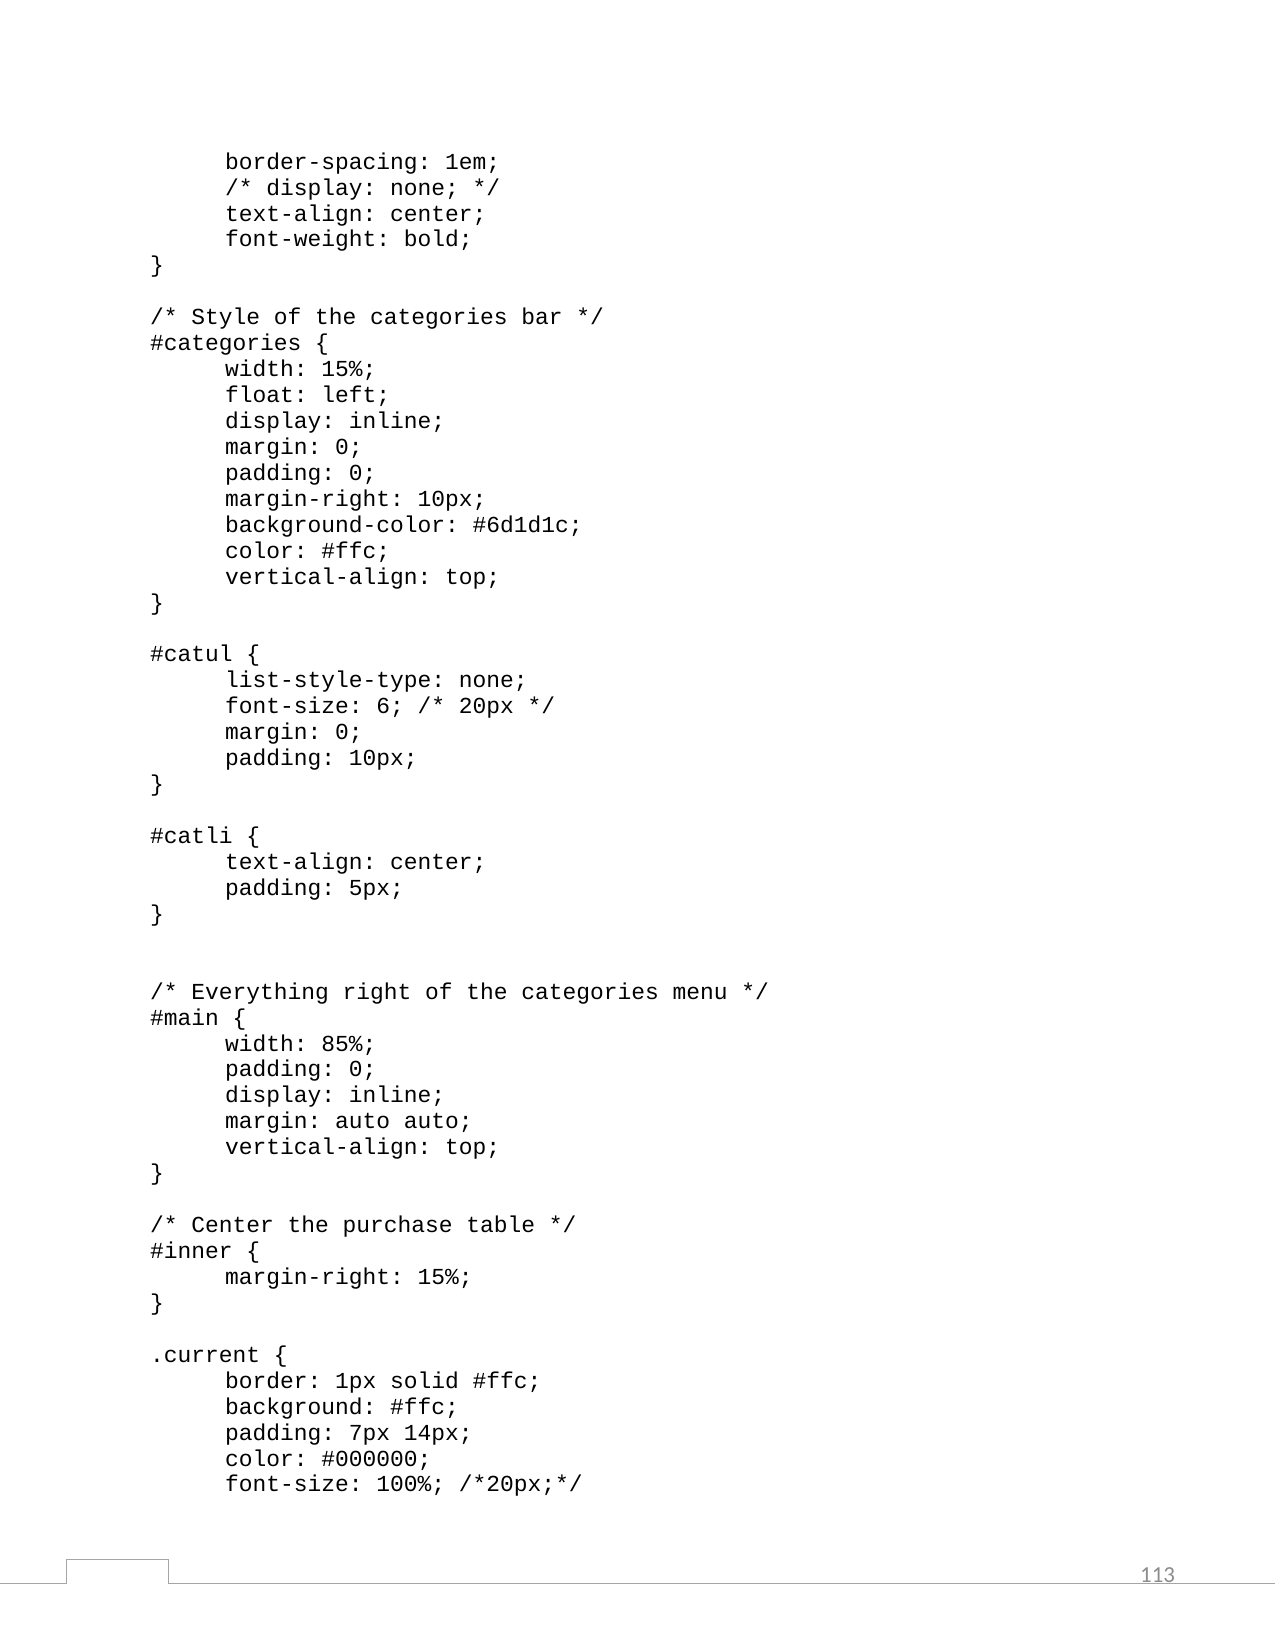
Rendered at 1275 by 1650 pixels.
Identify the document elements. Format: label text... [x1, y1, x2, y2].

text text-align: center; [150, 850, 1125, 876]
text margin-right: 15%; [150, 1265, 1125, 1291]
text } [150, 1162, 1125, 1187]
text list-style-type: none; [150, 669, 1125, 695]
text margin: auto auto; [150, 1110, 1125, 1136]
text padding: 0; [150, 1058, 1125, 1084]
text vertical-align: top; [150, 1136, 1125, 1162]
text margin: 0; [150, 435, 1125, 461]
text float: left; [150, 383, 1125, 409]
text color: #ffc; [150, 539, 1125, 565]
text display: inline; [150, 409, 1125, 435]
text } [150, 1291, 1125, 1317]
text #catul { [150, 643, 1125, 669]
text padding: 10px; [150, 747, 1125, 772]
text color: #000000; [150, 1447, 1125, 1473]
text background-color: #6d1d1c; [150, 513, 1125, 539]
text margin: 0; [150, 721, 1125, 747]
text padding: 7px 14px; [150, 1421, 1125, 1447]
text #categories { [150, 332, 1125, 357]
text font-size: 6; /* 20px */ [150, 695, 1125, 721]
text text-align: center; [150, 202, 1125, 228]
text padding: 0; [150, 461, 1125, 487]
text .current { [150, 1343, 1125, 1369]
text } [150, 772, 1125, 798]
text padding: 5px; [150, 876, 1125, 902]
text #inner { [150, 1239, 1125, 1265]
text font-size: 100%; /*20px;*/ [150, 1473, 1125, 1499]
text } [150, 902, 1125, 928]
text width: 15%; [150, 357, 1125, 383]
text #main { [150, 1006, 1125, 1032]
text background: #ffc; [150, 1395, 1125, 1421]
text margin-right: 10px; [150, 487, 1125, 513]
text border-spacing: 1em; [150, 150, 1125, 176]
text width: 85%; [150, 1032, 1125, 1058]
text #catli { [150, 824, 1125, 850]
text font-weight: bold; [150, 228, 1125, 254]
text } [150, 591, 1125, 617]
text vertical-align: top; [150, 565, 1125, 591]
text /* display: none; */ [150, 176, 1125, 202]
text } [150, 254, 1125, 280]
text display: inline; [150, 1084, 1125, 1110]
text /* Style of the categories bar */ [150, 306, 1125, 332]
text /* Center the purchase table */ [150, 1213, 1125, 1239]
text border: 1px solid #ffc; [150, 1369, 1125, 1395]
text /* Everything right of the categories menu */ [150, 980, 1125, 1006]
